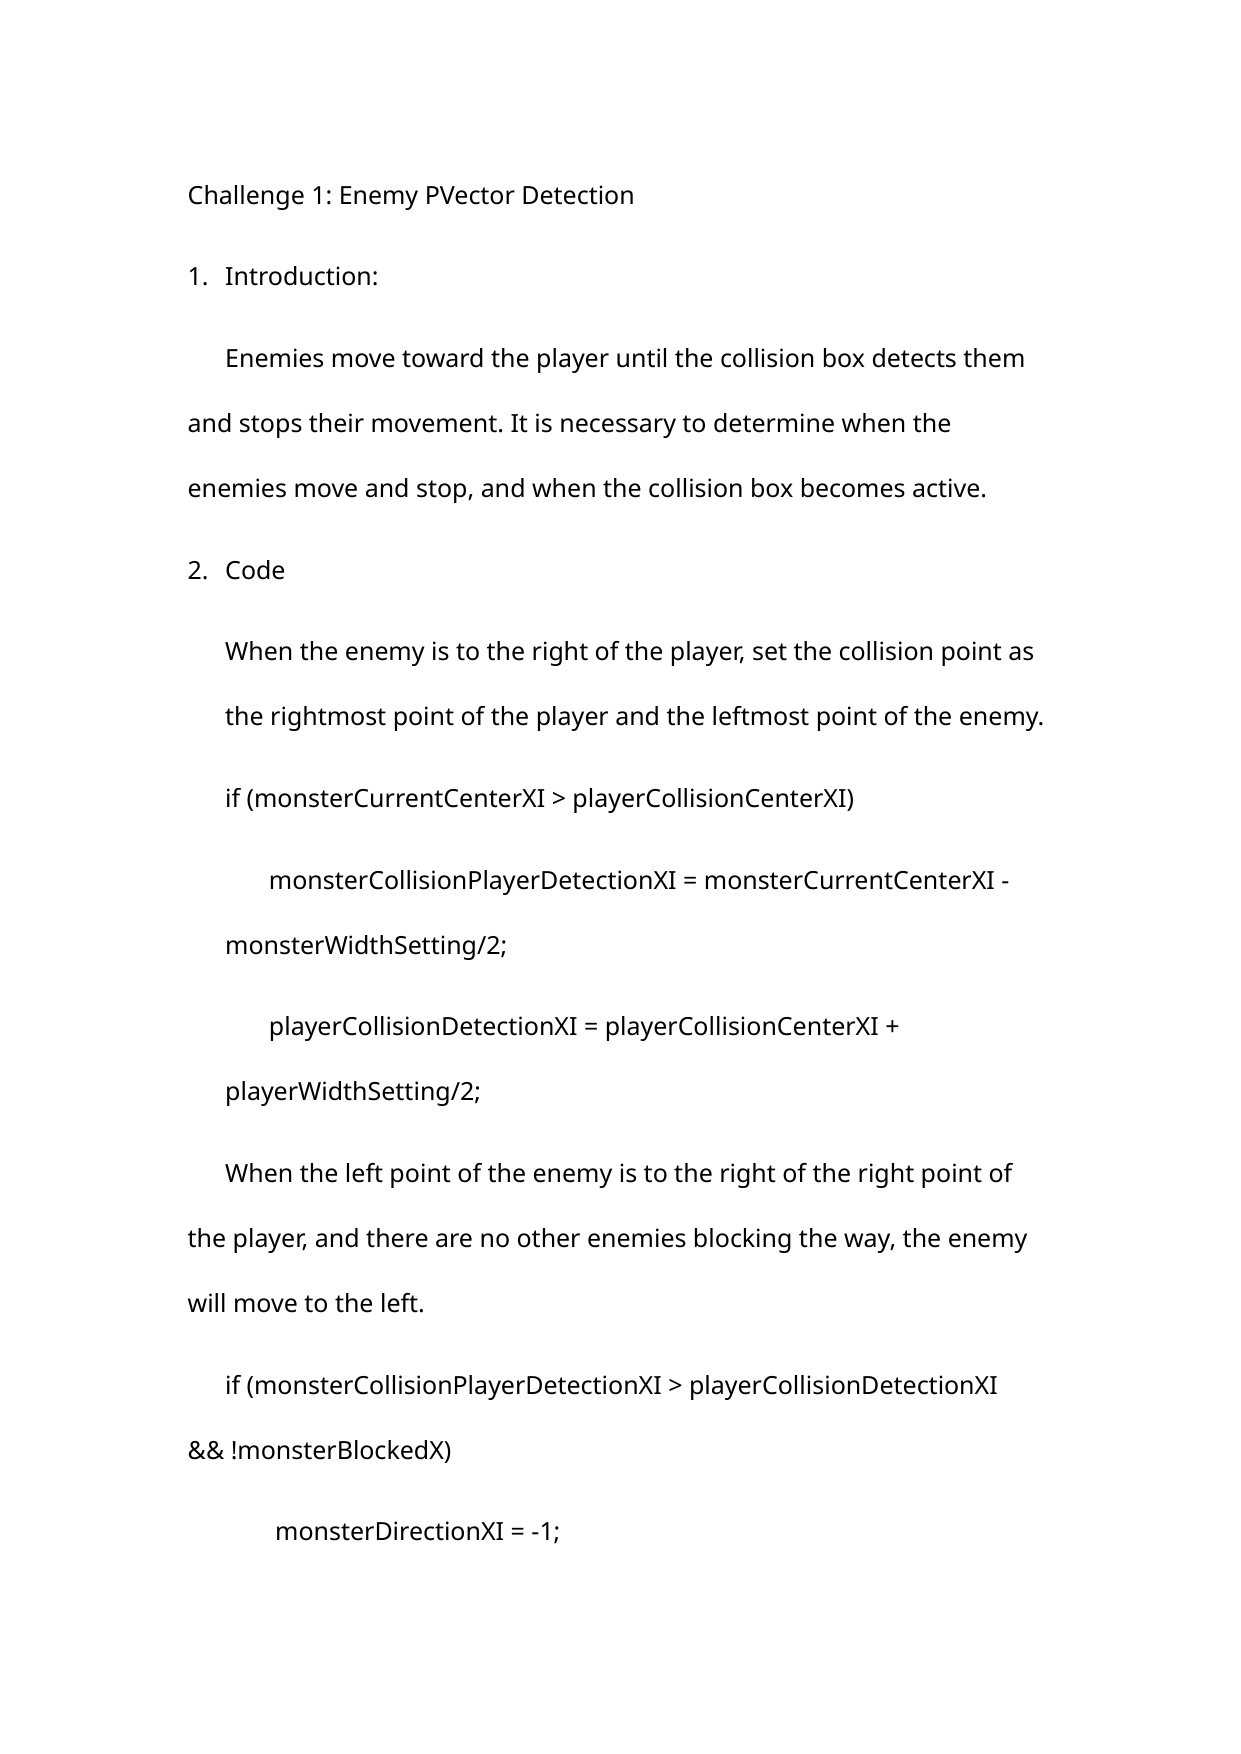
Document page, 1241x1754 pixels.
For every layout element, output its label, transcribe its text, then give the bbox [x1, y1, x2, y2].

text When the enemy is to the right of the player, set the collision point as the rightmost point of the player and the leftmost point of the enemy. [225, 619, 1053, 749]
list Code [187, 537, 1053, 602]
text if (monsterCollisionPlayerDetectionXI > playerCollisionDetectionXI && !monsterBlockedX) [187, 1352, 1053, 1482]
text Challenge 1: Enemy PVector Detection [187, 162, 1053, 227]
text monsterCollisionPlayerDetectionXI = monsterCurrentCenterXI - monsterWidthSetting/2; [225, 847, 1053, 977]
list Introduction: [187, 244, 1053, 309]
text if (monsterCurrentCenterXI > playerCollisionCenterXI) [225, 765, 1053, 830]
text playerCollisionDetectionXI = playerCollisionCenterXI + playerWidthSetting/2; [225, 994, 1053, 1124]
text monsterDirectionXI = -1; [231, 1499, 1053, 1564]
text Enemies move toward the player until the collision box detects them and stops their movement. It is necessary to determine when the enemies move and stop, and when the collision box becomes active. [187, 325, 1053, 520]
text When the left point of the enemy is to the right of the right point of the player, and there are no other enemies blocking the way, the enemy will move to the left. [187, 1140, 1053, 1335]
